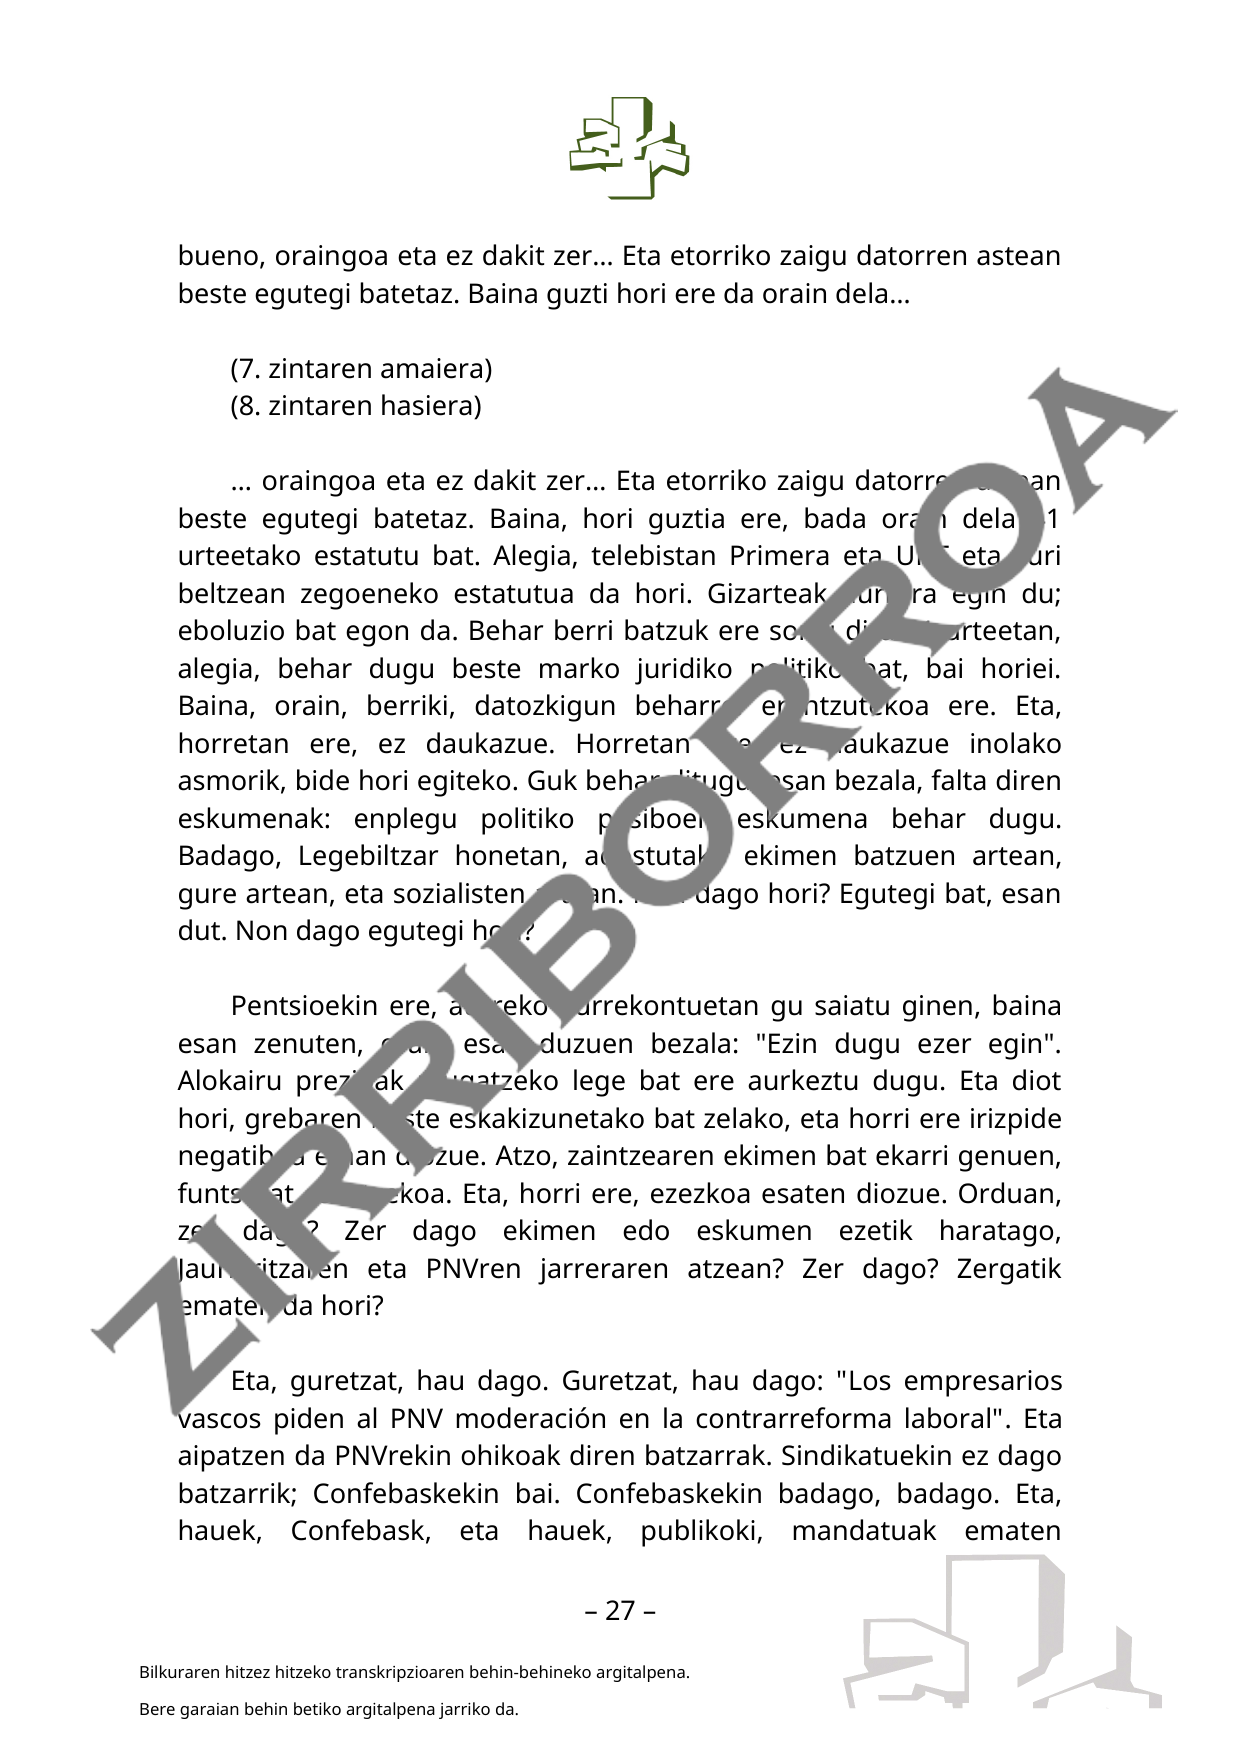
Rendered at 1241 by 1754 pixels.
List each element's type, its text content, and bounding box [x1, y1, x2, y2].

text … oraingoa eta ez dakit zer… Eta etorriko zaigu datorren astean beste egutegi batetaz. Baina, hori guztia ere, bada orain dela 41 urteetako estatutu bat. Alegia, telebistan Primera eta UHF eta zuri beltzean zegoeneko estatutua da hori. Gizarteak aurrera egin du; eboluzio bat egon da. Behar berri batzuk ere sortu dira 41 urteetan, alegia, behar dugu beste marko juridiko politiko bat, bai horiei. Baina, orain, berriki, datozkigun beharrei erantzutekoa ere. Eta, horretan ere, ez daukazue. Horretan ere, ez daukazue inolako asmorik, bide hori egiteko. Guk behar ditugu, esan bezala, falta diren eskumenak: enplegu politiko pasiboen eskumena behar dugu. Badago, Legebiltzar honetan, adostutako ekimen batzuen artean, gure artean, eta sozialisten artean. Non dago hori? Egutegi bat, esan dut. Non dago egutegi hori? [177, 461, 1063, 949]
text (8. zintaren hasiera) [177, 386, 1046, 424]
text Pentsioekin ere, aurreko aurrekontuetan gu saiatu ginen, baina esan zenuten, orain esan duzuen bezala: "Ezin dugu ezer egin". Alokairu prezioak mugatzeko lege bat ere aurkeztu dugu. Eta diot hori, grebaren beste eskakizunetako bat zelako, eta horri ere irizpide negatiboa eman diozue. Atzo, zaintzearen ekimen bat ekarri genuen, funts bat eskatzekoa. Eta, horri ere, ezezkoa esaten diozue. Orduan, zer dago? Zer dago ekimen edo eskumen ezetik haratago, Jaurlaritzaren eta PNVren jarreraren atzean? Zer dago? Zergatik ematen da hori? [177, 986, 1063, 1324]
picture [540, 74, 718, 223]
text (7. zintaren amaiera) [177, 349, 1063, 386]
picture [797, 1491, 1169, 1710]
